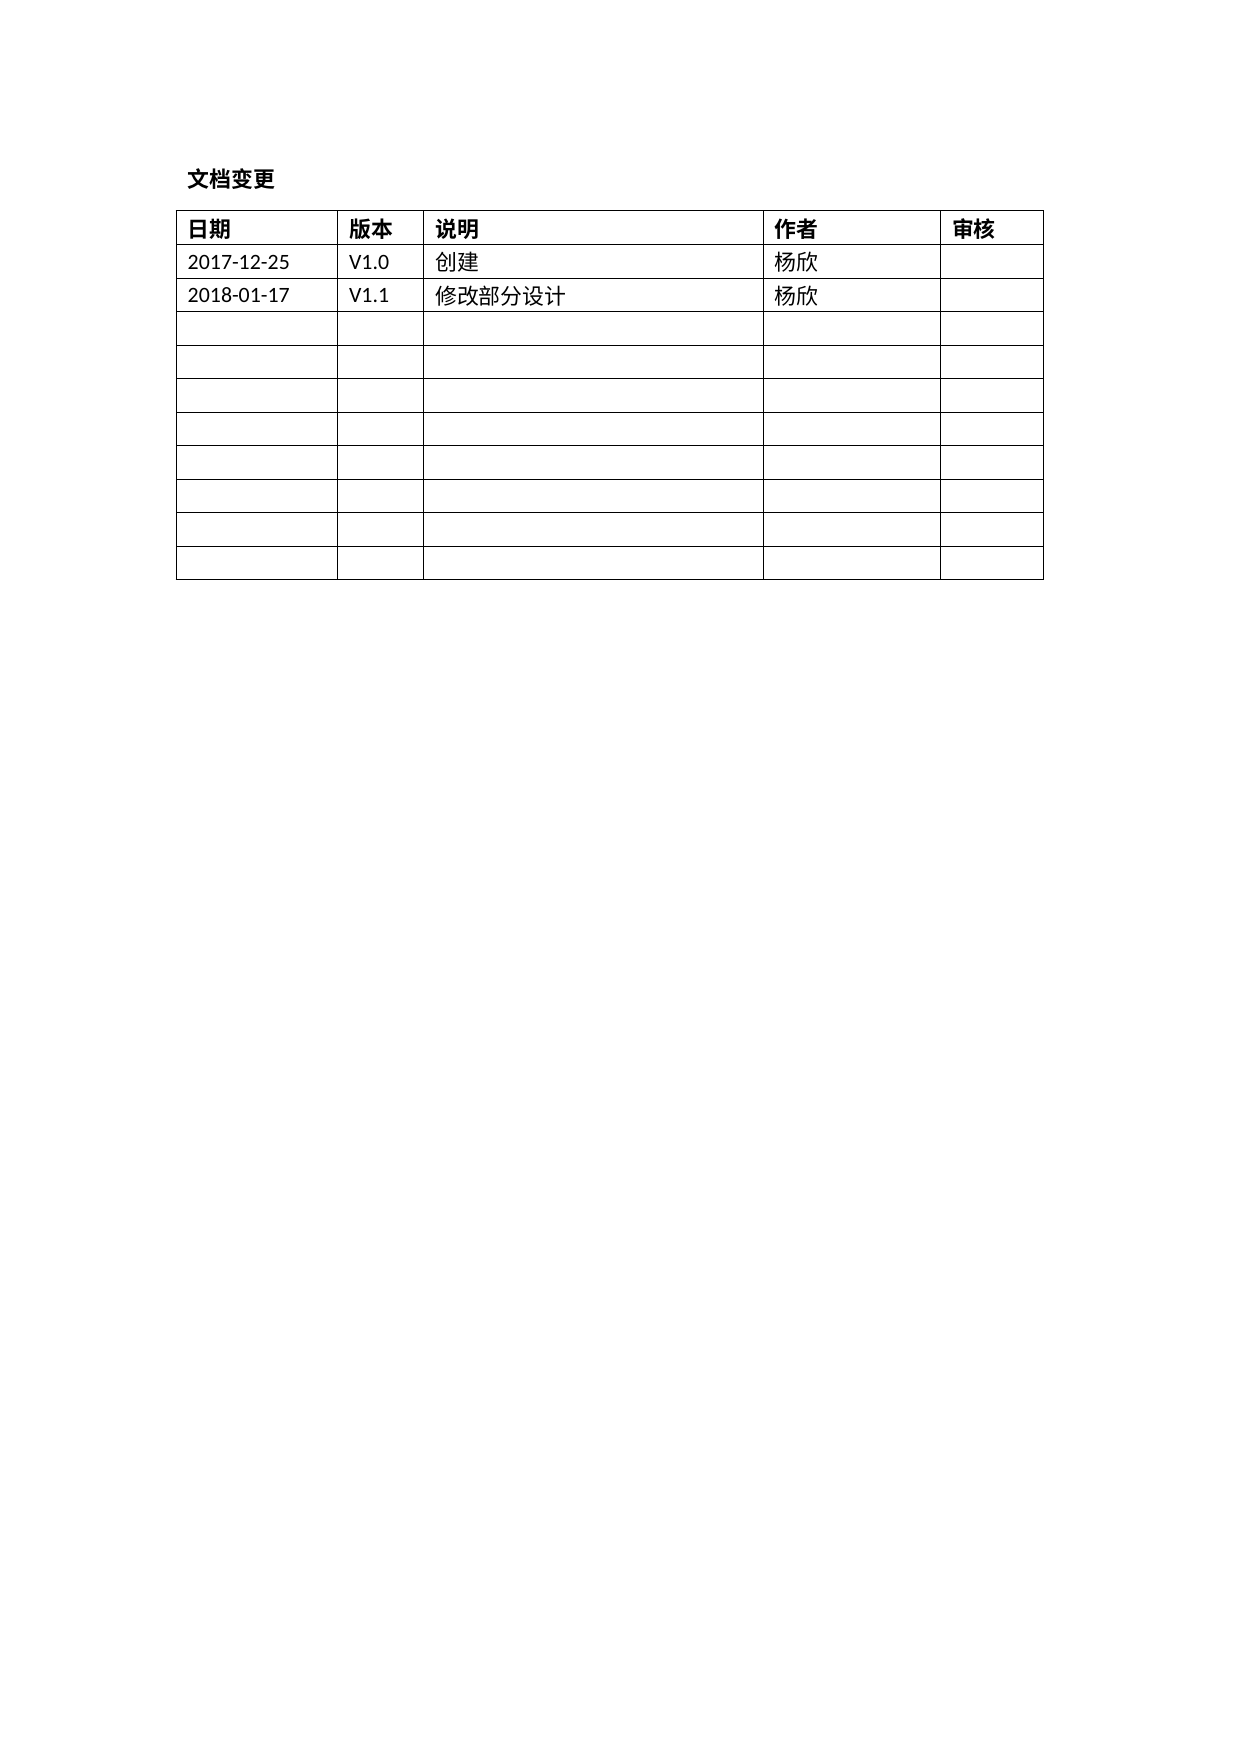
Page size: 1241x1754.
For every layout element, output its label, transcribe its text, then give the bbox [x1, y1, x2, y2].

table_cell 修改部分设计 [424, 279, 763, 311]
table_cell [764, 413, 940, 445]
table_cell [177, 312, 337, 344]
table_cell [764, 446, 940, 479]
table_cell [177, 446, 337, 479]
table_cell [177, 413, 337, 445]
table_cell 创建 [424, 245, 763, 277]
table_cell [941, 346, 1043, 378]
table_cell [177, 480, 337, 512]
table_header 审核 [941, 211, 1043, 244]
table_cell [177, 513, 337, 546]
table_cell [941, 547, 1043, 579]
table_cell [424, 547, 763, 579]
table_header 作者 [764, 211, 940, 244]
table_cell [764, 480, 940, 512]
table_cell [177, 346, 337, 378]
table_cell [177, 547, 337, 579]
table_cell [338, 379, 423, 412]
table_cell [338, 346, 423, 378]
table_cell [177, 379, 337, 412]
table_header 日期 [177, 211, 337, 244]
table_cell [338, 547, 423, 579]
table_cell [764, 346, 940, 378]
table_cell [424, 513, 763, 546]
table_cell 2018-01-17 [177, 279, 337, 311]
table_cell [424, 312, 763, 344]
table_cell [424, 446, 763, 479]
table_cell [764, 312, 940, 344]
table_cell [424, 413, 763, 445]
table_cell [338, 480, 423, 512]
table_cell [338, 312, 423, 344]
table_cell [424, 480, 763, 512]
table_cell [941, 446, 1043, 479]
table_cell 2017-12-25 [177, 245, 337, 277]
text 文档变更 [187, 162, 1053, 194]
table_cell [424, 379, 763, 412]
table_cell V1.0 [338, 245, 423, 277]
table_cell [941, 312, 1043, 344]
table_cell [941, 480, 1043, 512]
table_cell 杨欣 [764, 279, 940, 311]
table_cell [941, 413, 1043, 445]
table_cell [764, 379, 940, 412]
table_cell V1.1 [338, 279, 423, 311]
table_cell 杨欣 [764, 245, 940, 277]
table_cell [941, 379, 1043, 412]
table_header 说明 [424, 211, 763, 244]
table_cell [941, 279, 1043, 311]
table_cell [338, 513, 423, 546]
table_cell [764, 513, 940, 546]
table_cell [338, 413, 423, 445]
table_header 版本 [338, 211, 423, 244]
table_cell [941, 245, 1043, 277]
table_cell [941, 513, 1043, 546]
table_cell [338, 446, 423, 479]
table_cell [424, 346, 763, 378]
table_cell [764, 547, 940, 579]
